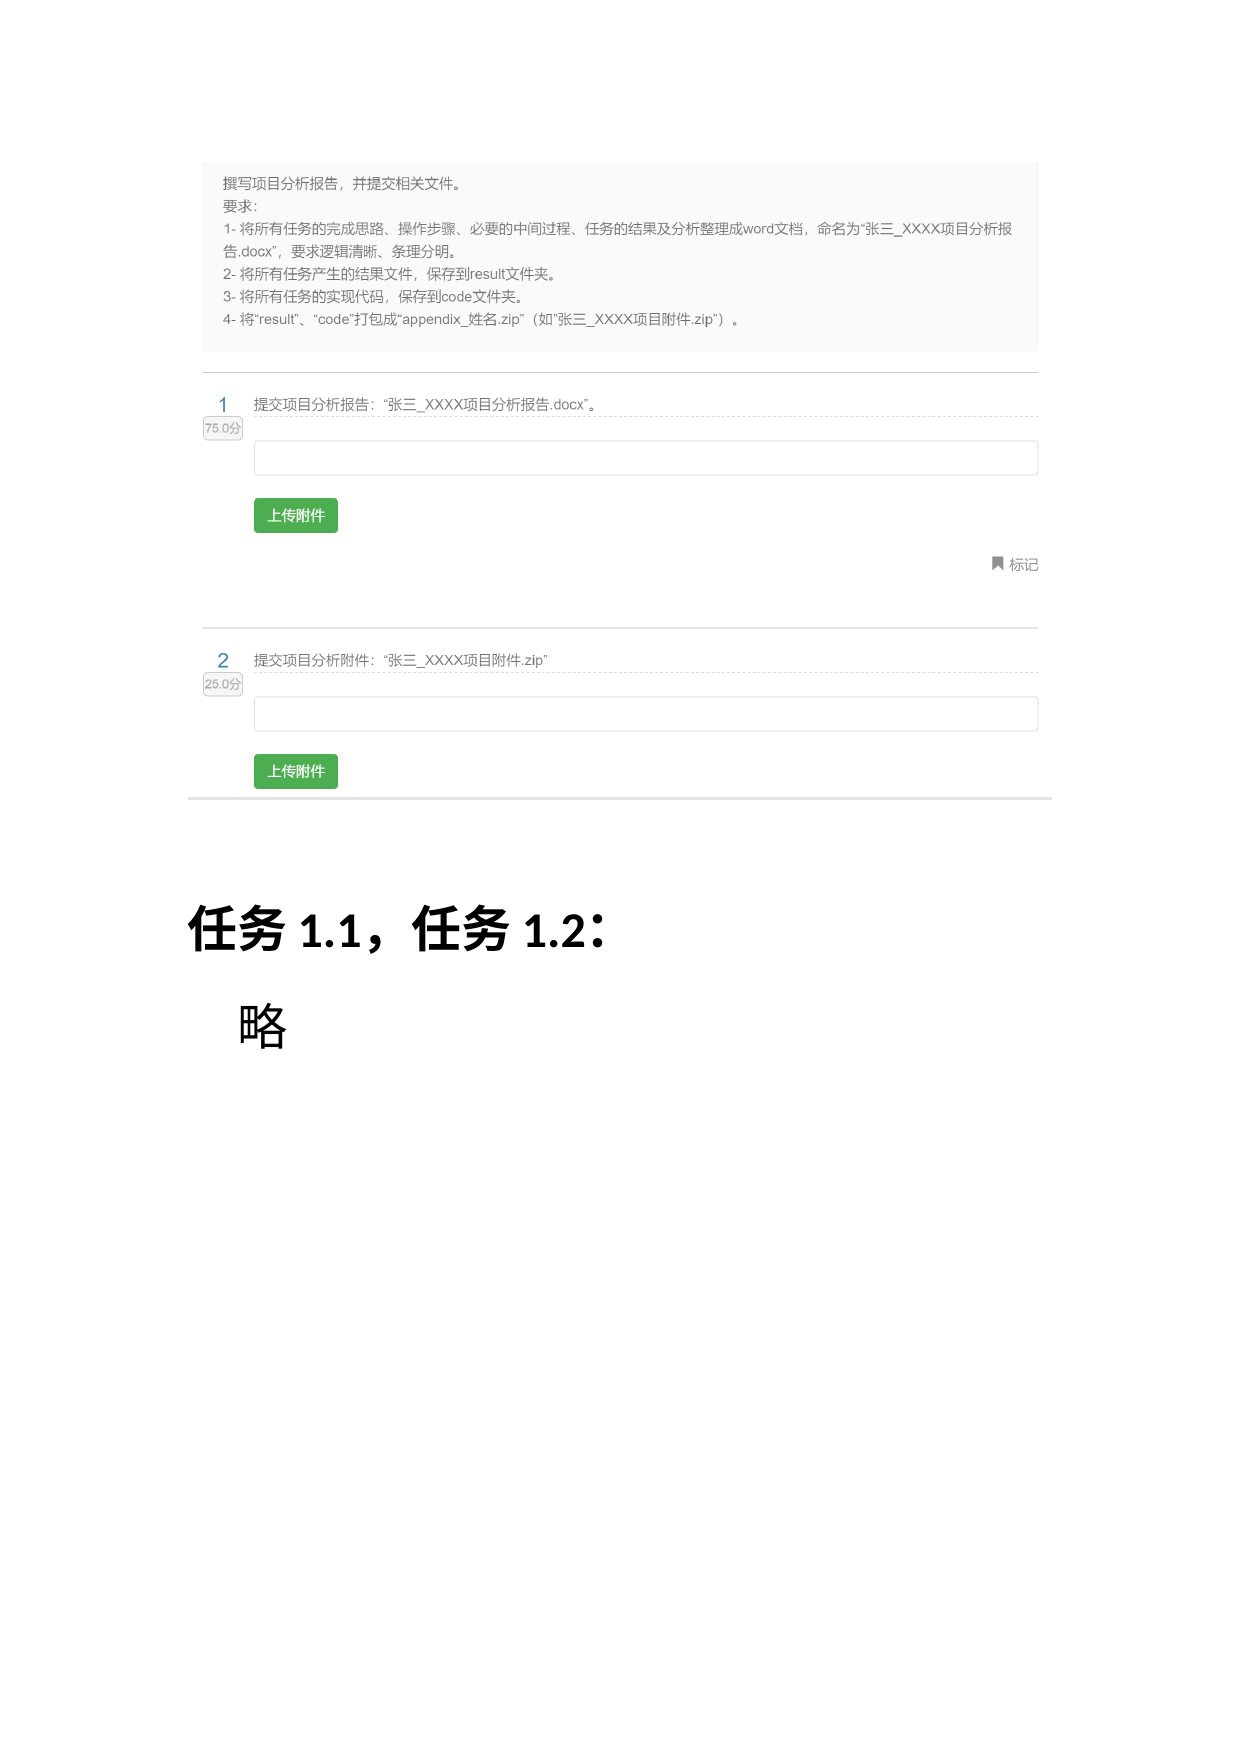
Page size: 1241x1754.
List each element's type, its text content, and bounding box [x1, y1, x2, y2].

text 任务1.1，任务1.2： [187, 877, 1053, 974]
text 略 [187, 974, 1053, 1072]
picture [187, 162, 1053, 800]
